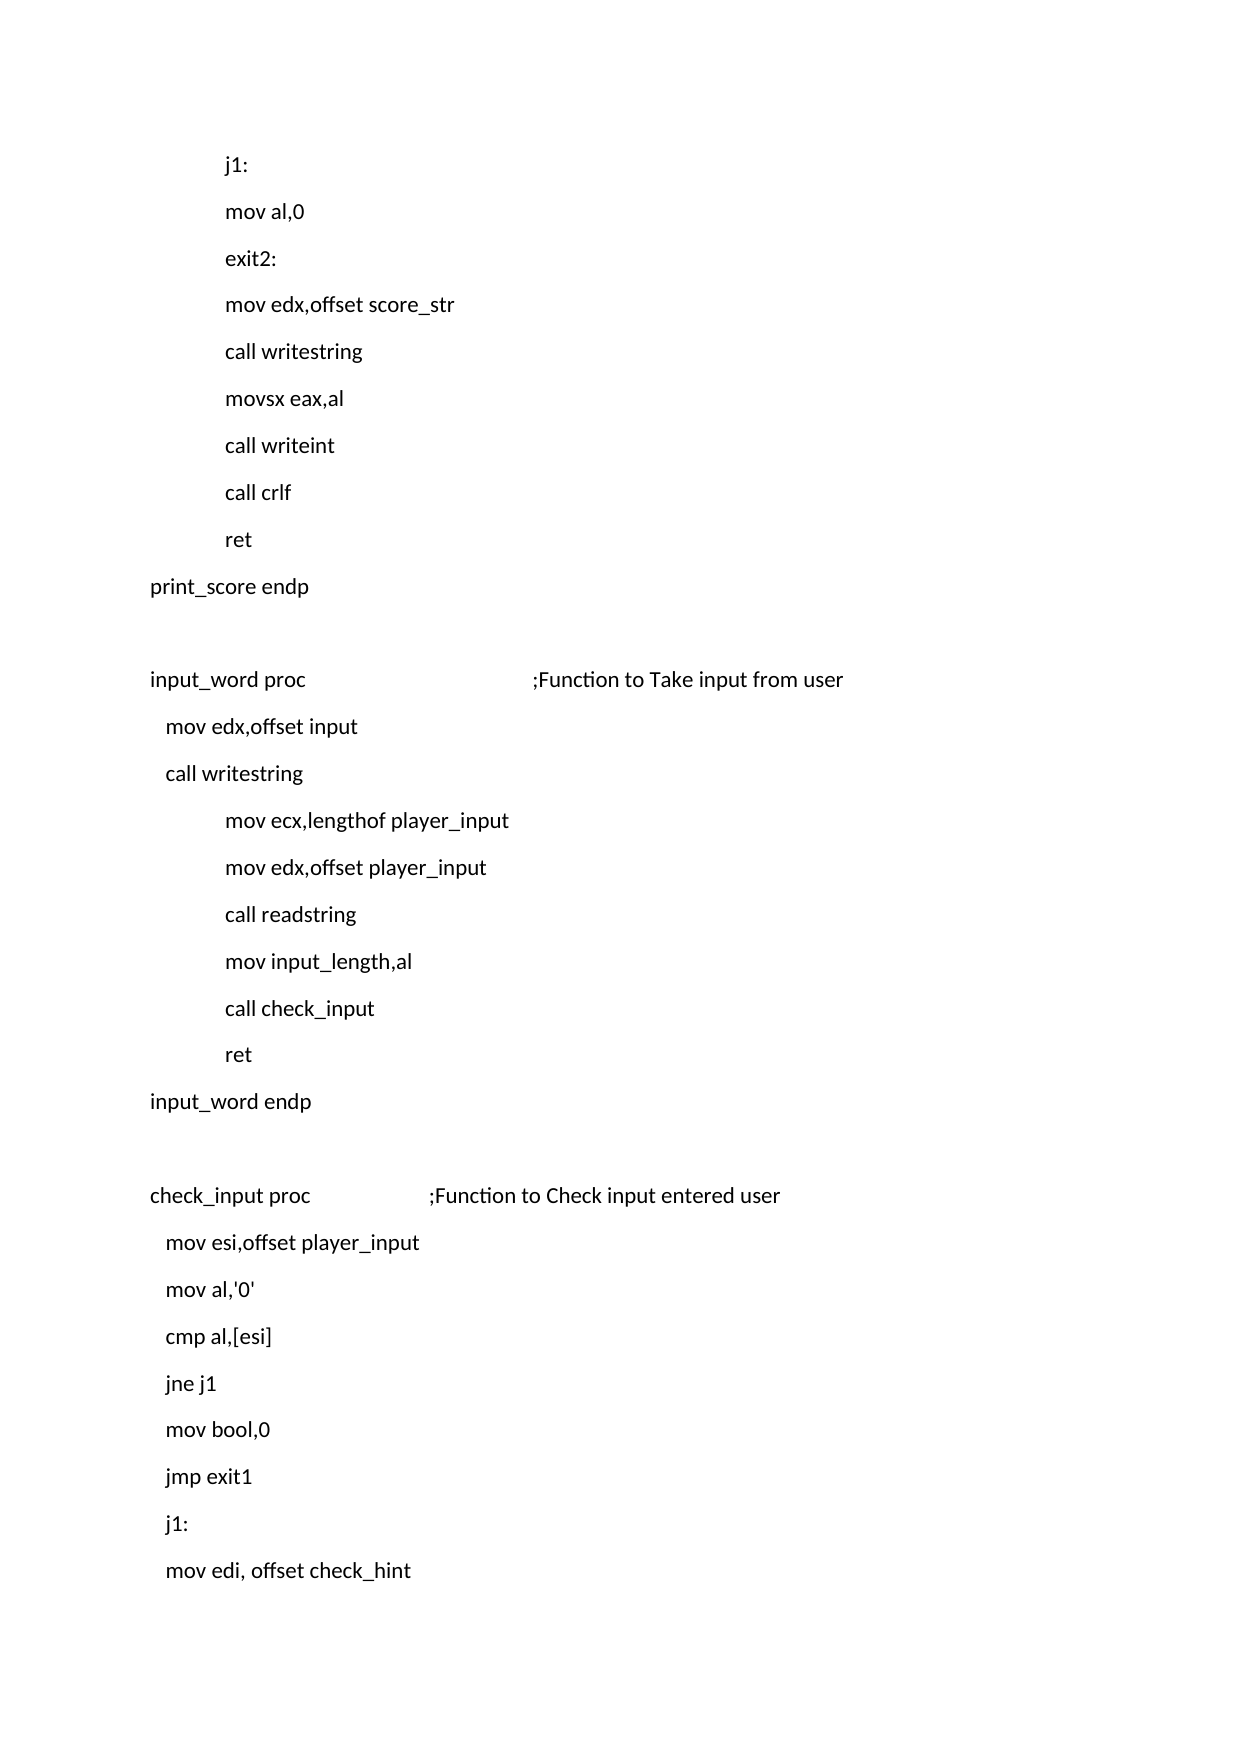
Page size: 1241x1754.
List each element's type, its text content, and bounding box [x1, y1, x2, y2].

text ret [150, 525, 1090, 553]
text mov edi, offset check_hint [150, 1556, 1090, 1584]
text mov ecx,lengthof player_input [150, 806, 1090, 834]
text call readstring [150, 900, 1090, 928]
text mov al,'0' [150, 1275, 1090, 1303]
text call writestring [150, 337, 1090, 366]
text jne j1 [150, 1369, 1090, 1397]
text mov edx,offset input [150, 712, 1090, 741]
text mov input_length,al [150, 947, 1090, 975]
text call check_input [150, 994, 1090, 1022]
text input_word proc ;Function to Take input from user [150, 666, 1090, 694]
text j1: [150, 1509, 1090, 1537]
text mov al,0 [150, 197, 1090, 225]
text movsx eax,al [150, 384, 1090, 412]
text check_input proc ;Function to Check input entered user [150, 1181, 1090, 1209]
text jmp exit1 [150, 1462, 1090, 1491]
text exit2: [150, 244, 1090, 272]
text mov esi,offset player_input [150, 1228, 1090, 1256]
text call writeint [150, 431, 1090, 459]
text print_score endp [150, 572, 1090, 600]
text mov bool,0 [150, 1416, 1090, 1444]
text cmp al,[esi] [150, 1322, 1090, 1350]
text mov edx,offset player_input [150, 853, 1090, 881]
text call writestring [150, 759, 1090, 787]
text ret [150, 1041, 1090, 1069]
text input_word endp [150, 1087, 1090, 1116]
text call crlf [150, 478, 1090, 506]
text mov edx,offset score_str [150, 291, 1090, 319]
text j1: [150, 150, 1090, 178]
